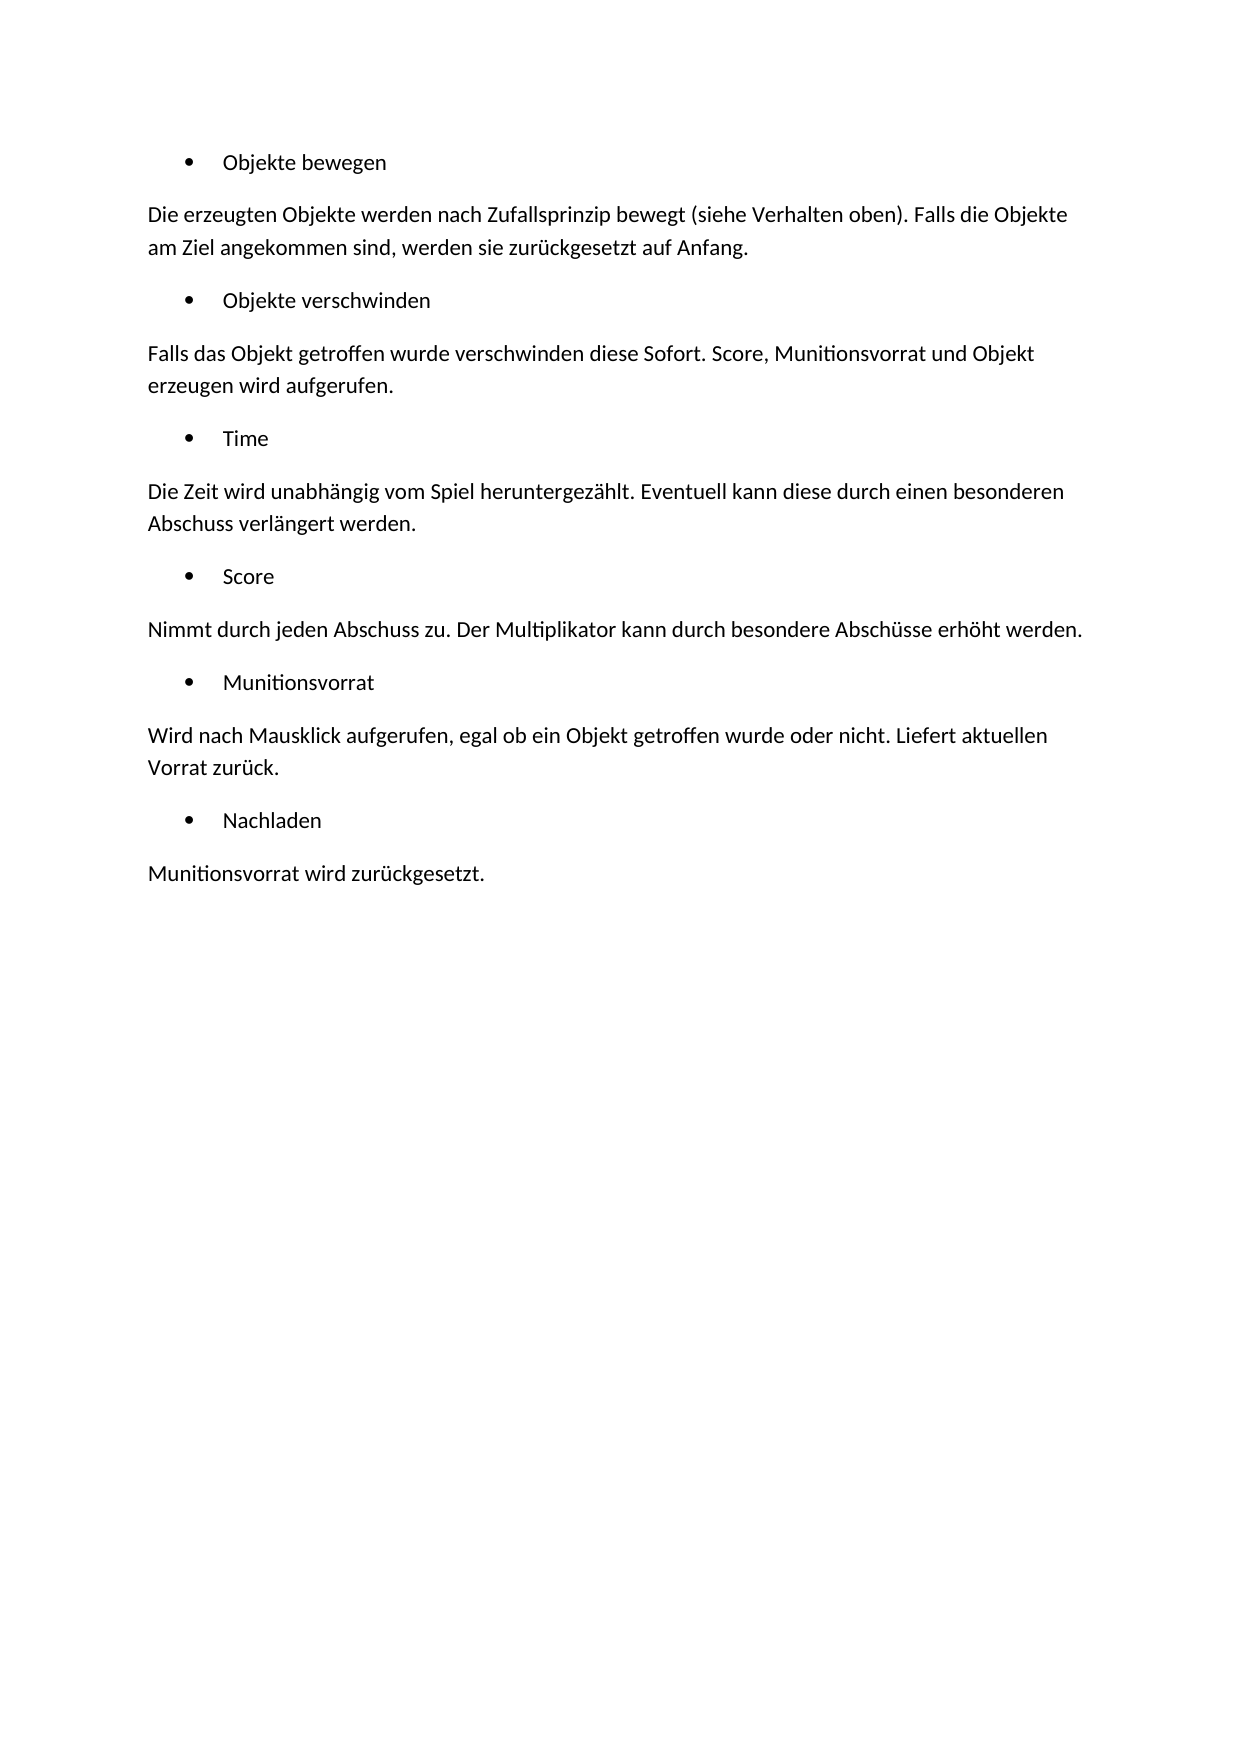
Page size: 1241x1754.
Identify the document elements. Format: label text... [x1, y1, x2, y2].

text Nimmt durch jeden Abschuss zu. Der Multiplikator kann durch besondere Abschüsse erhöht werden. [148, 615, 1093, 643]
list Munitionsvorrat [185, 668, 1093, 696]
text Die Zeit wird unabhängig vom Spiel heruntergezählt. Eventuell kann diese durch einen besonderen Abschuss verlängert werden. [148, 477, 1093, 537]
text Falls das Objekt getroffen wurde verschwinden diese Sofort. Score, Munitionsvorrat und Objekt erzeugen wird aufgerufen. [148, 339, 1093, 399]
list Time [185, 424, 1093, 452]
list Objekte bewegen [185, 148, 1093, 176]
text Munitionsvorrat wird zurückgesetzt. [148, 859, 1093, 888]
list Objekte verschwinden [185, 286, 1093, 314]
text Die erzeugten Objekte werden nach Zufallsprinzip bewegt (siehe Verhalten oben). Falls die Objekte am Ziel angekommen sind, werden sie zurückgesetzt auf Anfang. [148, 201, 1093, 261]
list Score [185, 562, 1093, 590]
text Wird nach Mausklick aufgerufen, egal ob ein Objekt getroffen wurde oder nicht. Liefert aktuellen Vorrat zurück. [148, 721, 1093, 782]
list Nachladen [185, 807, 1093, 834]
